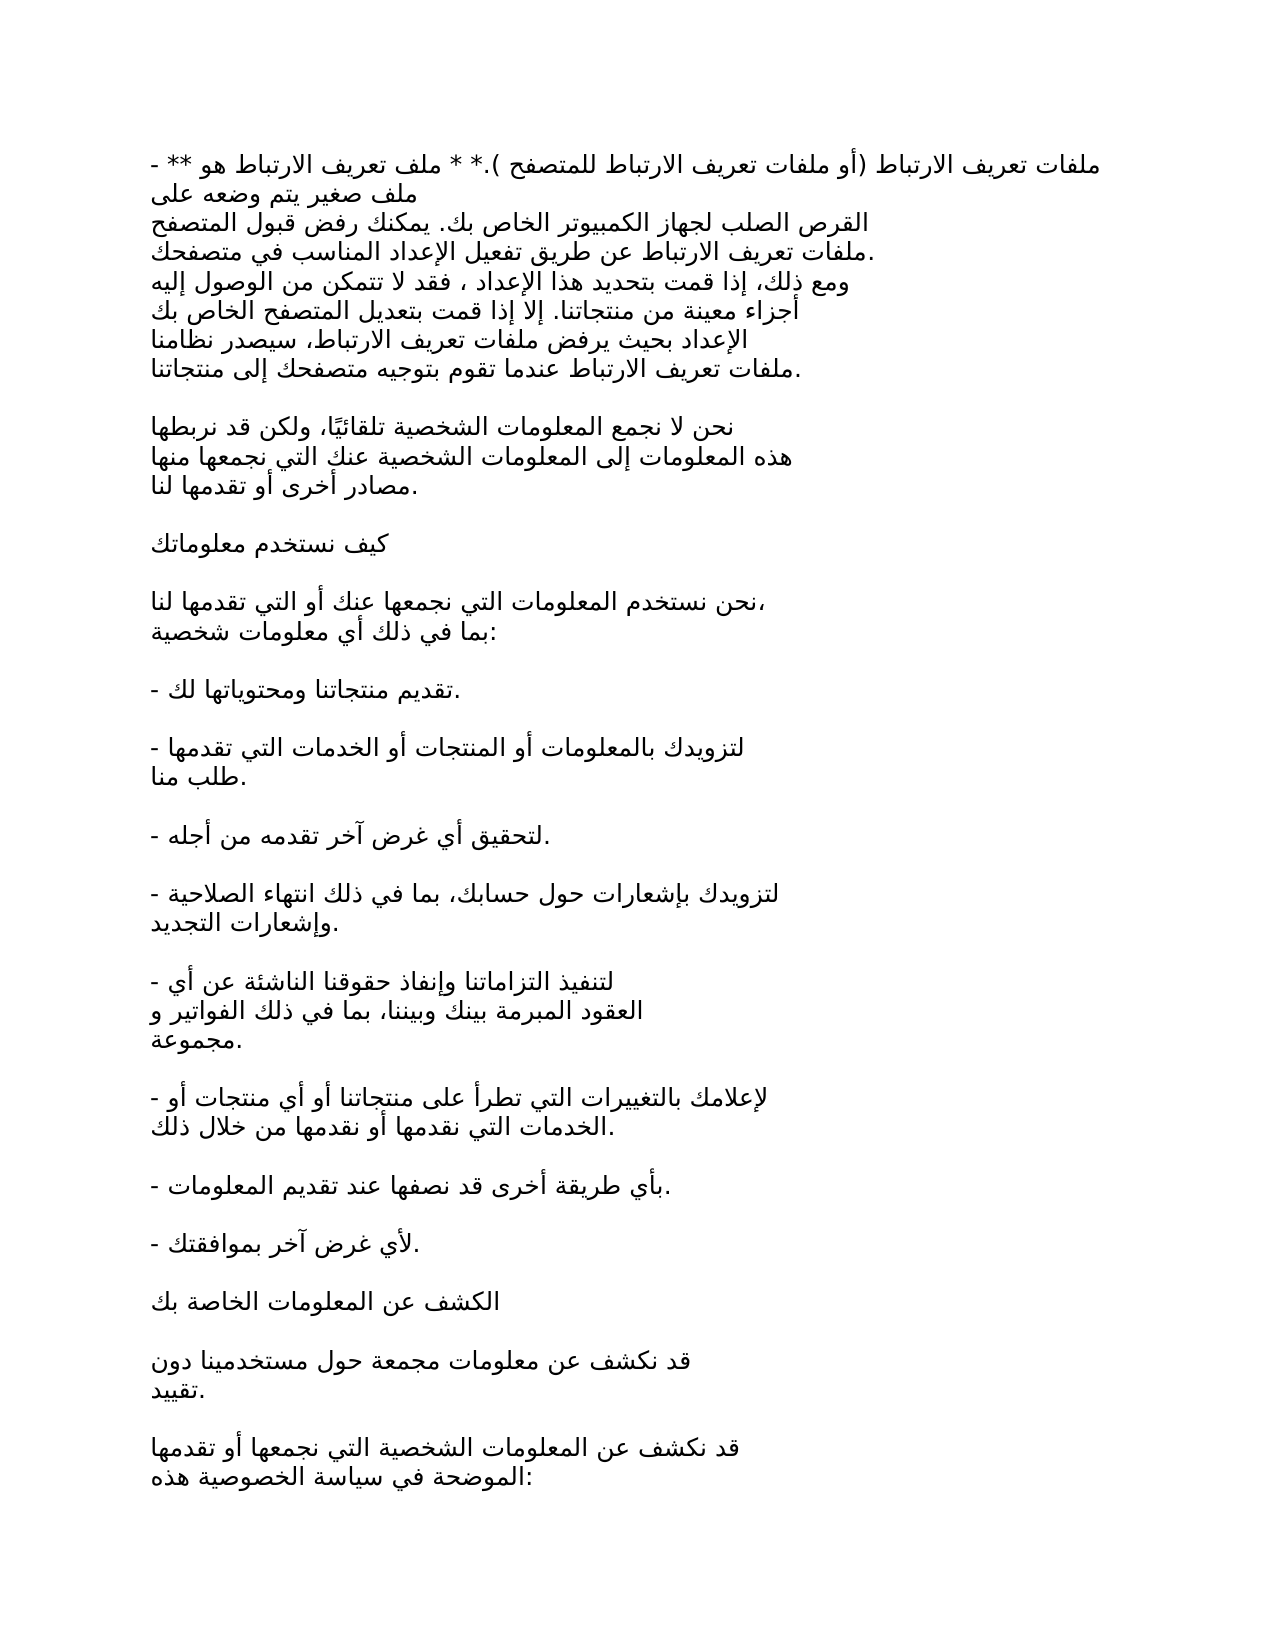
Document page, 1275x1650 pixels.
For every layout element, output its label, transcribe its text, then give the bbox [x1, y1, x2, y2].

text - لإعلامك بالتغييرات التي تطرأ على منتجاتنا أو أي منتجات أو [150, 1083, 1125, 1112]
text الإعداد بحيث يرفض ملفات تعريف الارتباط، سيصدر نظامنا [150, 325, 1125, 354]
text نحن نستخدم المعلومات التي نجمعها عنك أو التي تقدمها لنا، [150, 587, 1125, 617]
text - بأي طريقة أخرى قد نصفها عند تقديم المعلومات. [150, 1171, 1125, 1200]
text الخدمات التي نقدمها أو نقدمها من خلال ذلك. [150, 1112, 1125, 1142]
text تقييد. [150, 1375, 1125, 1404]
text مجموعة. [150, 1025, 1125, 1054]
text طلب منا. [150, 762, 1125, 792]
text وإشعارات التجديد. [150, 908, 1125, 937]
text مصادر أخرى أو تقدمها لنا. [150, 471, 1125, 500]
text - تقديم منتجاتنا ومحتوياتها لك. [150, 675, 1125, 704]
text نحن لا نجمع المعلومات الشخصية تلقائيًا، ولكن قد نربطها [150, 412, 1125, 442]
text - لأي غرض آخر بموافقتك. [150, 1229, 1125, 1258]
text ملفات تعريف الارتباط عن طريق تفعيل الإعداد المناسب في متصفحك. [150, 237, 1125, 267]
text - لتزويدك بالمعلومات أو المنتجات أو الخدمات التي تقدمها [150, 733, 1125, 762]
text ملفات تعريف الارتباط عندما تقوم بتوجيه متصفحك إلى منتجاتنا. [150, 354, 1125, 383]
text - لتزويدك بإشعارات حول حسابك، بما في ذلك انتهاء الصلاحية [150, 879, 1125, 908]
text - لتنفيذ التزاماتنا وإنفاذ حقوقنا الناشئة عن أي [150, 967, 1125, 996]
text كيف نستخدم معلوماتك [150, 529, 1125, 558]
text الموضحة في سياسة الخصوصية هذه: [150, 1462, 1125, 1492]
text قد نكشف عن المعلومات الشخصية التي نجمعها أو تقدمها [150, 1433, 1125, 1462]
text - لتحقيق أي غرض آخر تقدمه من أجله. [150, 821, 1125, 850]
text أجزاء معينة من منتجاتنا. إلا إذا قمت بتعديل المتصفح الخاص بك [150, 296, 1125, 325]
text قد نكشف عن معلومات مجمعة حول مستخدمينا دون [150, 1346, 1125, 1375]
text الكشف عن المعلومات الخاصة بك [150, 1287, 1125, 1317]
text ومع ذلك، إذا قمت بتحديد هذا الإعداد ، فقد لا تتمكن من الوصول إليه [150, 267, 1125, 296]
text القرص الصلب لجهاز الكمبيوتر الخاص بك. يمكنك رفض قبول المتصفح [150, 208, 1125, 237]
text بما في ذلك أي معلومات شخصية: [150, 617, 1125, 646]
text العقود المبرمة بينك وبيننا، بما في ذلك الفواتير و [150, 996, 1125, 1025]
text هذه المعلومات إلى المعلومات الشخصية عنك التي نجمعها منها [150, 442, 1125, 471]
text - **ملفات تعريف الارتباط (أو ملفات تعريف الارتباط للمتصفح ).* * ملف تعريف الارتباط هو ملف صغير يتم وضعه على [150, 150, 1125, 208]
